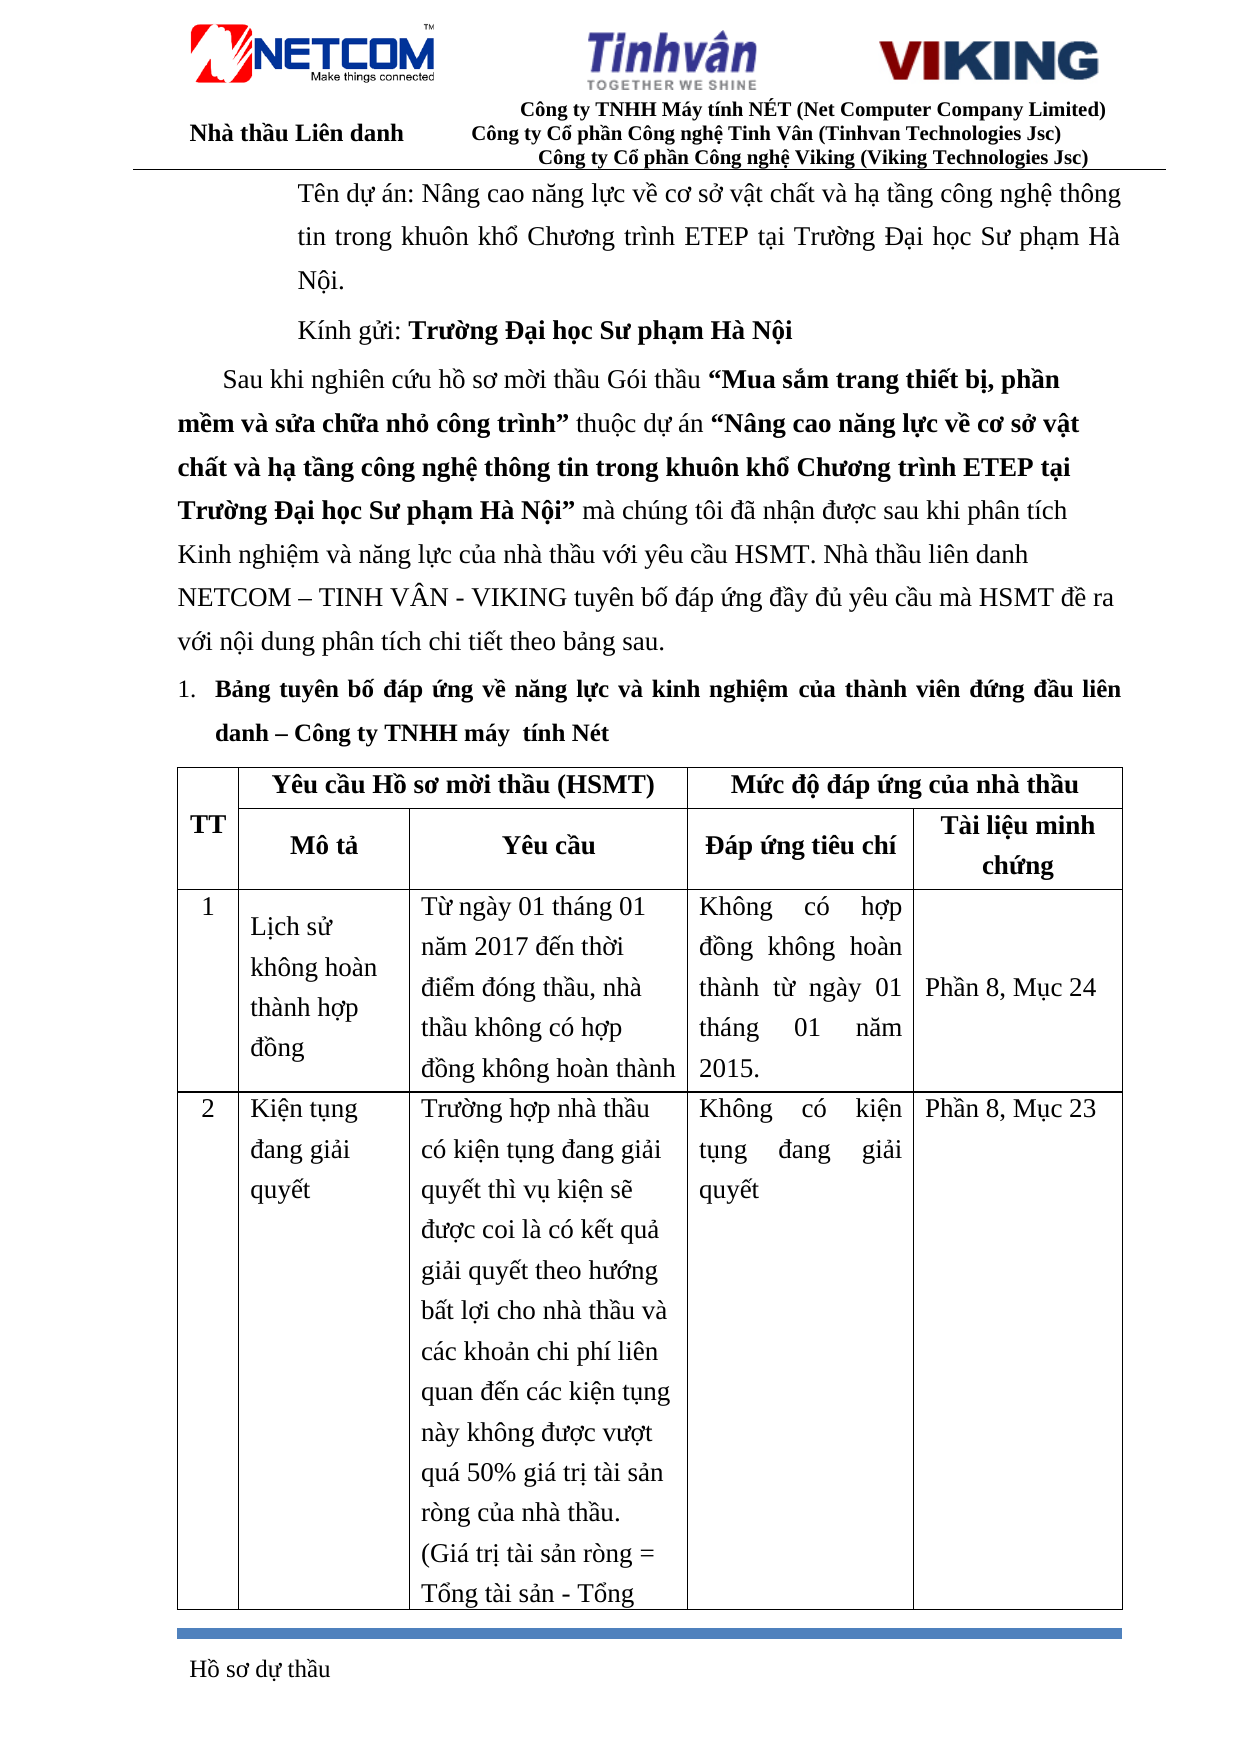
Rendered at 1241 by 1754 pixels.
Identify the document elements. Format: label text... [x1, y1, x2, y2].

table_cell 2 [178, 1093, 238, 1608]
picture [190, 23, 434, 83]
table_cell Đáp ứng tiêu chí [688, 809, 913, 889]
text Sau khi nghiên cứu hồ sơ mời thầu Gói thầu “Mua sắm trang thiết bị, phần mềm và sửa chữa nhỏ công trình” thuộc dự án “Nâng cao năng lực về cơ sở vật chất và hạ tầng công nghệ thông tin trong khuôn khổ Chương trình ETEP tại Trường Đại học Sư phạm Hà Nội” mà chúng tôi đã nhận được sau khi phân tích Kinh nghiệm và năng lực của nhà thầu với yêu cầu HSMT. Nhà thầu liên danh NETCOM – TINH VÂN - VIKING tuyên bố đáp ứng đầy đủ yêu cầu mà HSMT đề ra với nội dung phân tích chi tiết theo bảng sau. [177, 363, 1122, 656]
text Tên dự án: Nâng cao năng lực về cơ sở vật chất và hạ tầng công nghệ thông tin trong khuôn khổ Chương trình ETEP tại Trường Đại học Sư phạm Hà Nội. [297, 177, 1122, 295]
table_cell Lịch sử không hoàn thành hợp đồng [239, 890, 409, 1091]
table_cell Phần 8, Mục 24 [914, 890, 1122, 1091]
table_cell Yêu cầu [410, 809, 687, 889]
subtitle Bảng tuyên bố đáp ứng về năng lực và kinh nghiệm của thành viên đứng đầu liên danh – Công ty TNHH máy tính Nét [177, 674, 1122, 746]
table_header TT [178, 768, 238, 889]
table_cell Kiện tụng đang giải quyết [239, 1093, 409, 1608]
table_header Mức độ đáp ứng của nhà thầu [688, 768, 1122, 808]
picture [878, 31, 1100, 93]
table_cell Phần 8, Mục 23 [914, 1093, 1122, 1608]
table_cell Từ ngày 01 tháng 01 năm 2017 đến thời điểm đóng thầu, nhà thầu không có hợp đồng không hoàn thành [410, 890, 687, 1091]
picture [587, 30, 757, 90]
table_cell Không có kiện tụng đang giải quyết [688, 1093, 913, 1608]
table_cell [410, 1093, 687, 1608]
table_cell Mô tả [239, 809, 409, 889]
table_cell Tài liệu minh chứng [914, 809, 1122, 889]
table_cell 1 [178, 890, 238, 1091]
text Kính gửi: Trường Đại học Sư phạm Hà Nội [297, 314, 1122, 345]
table_cell Không có hợp đồng không hoàn thành từ ngày 01 tháng 01 năm 2015. [688, 890, 913, 1091]
table_header Yêu cầu Hồ sơ mời thầu (HSMT) [239, 768, 687, 808]
